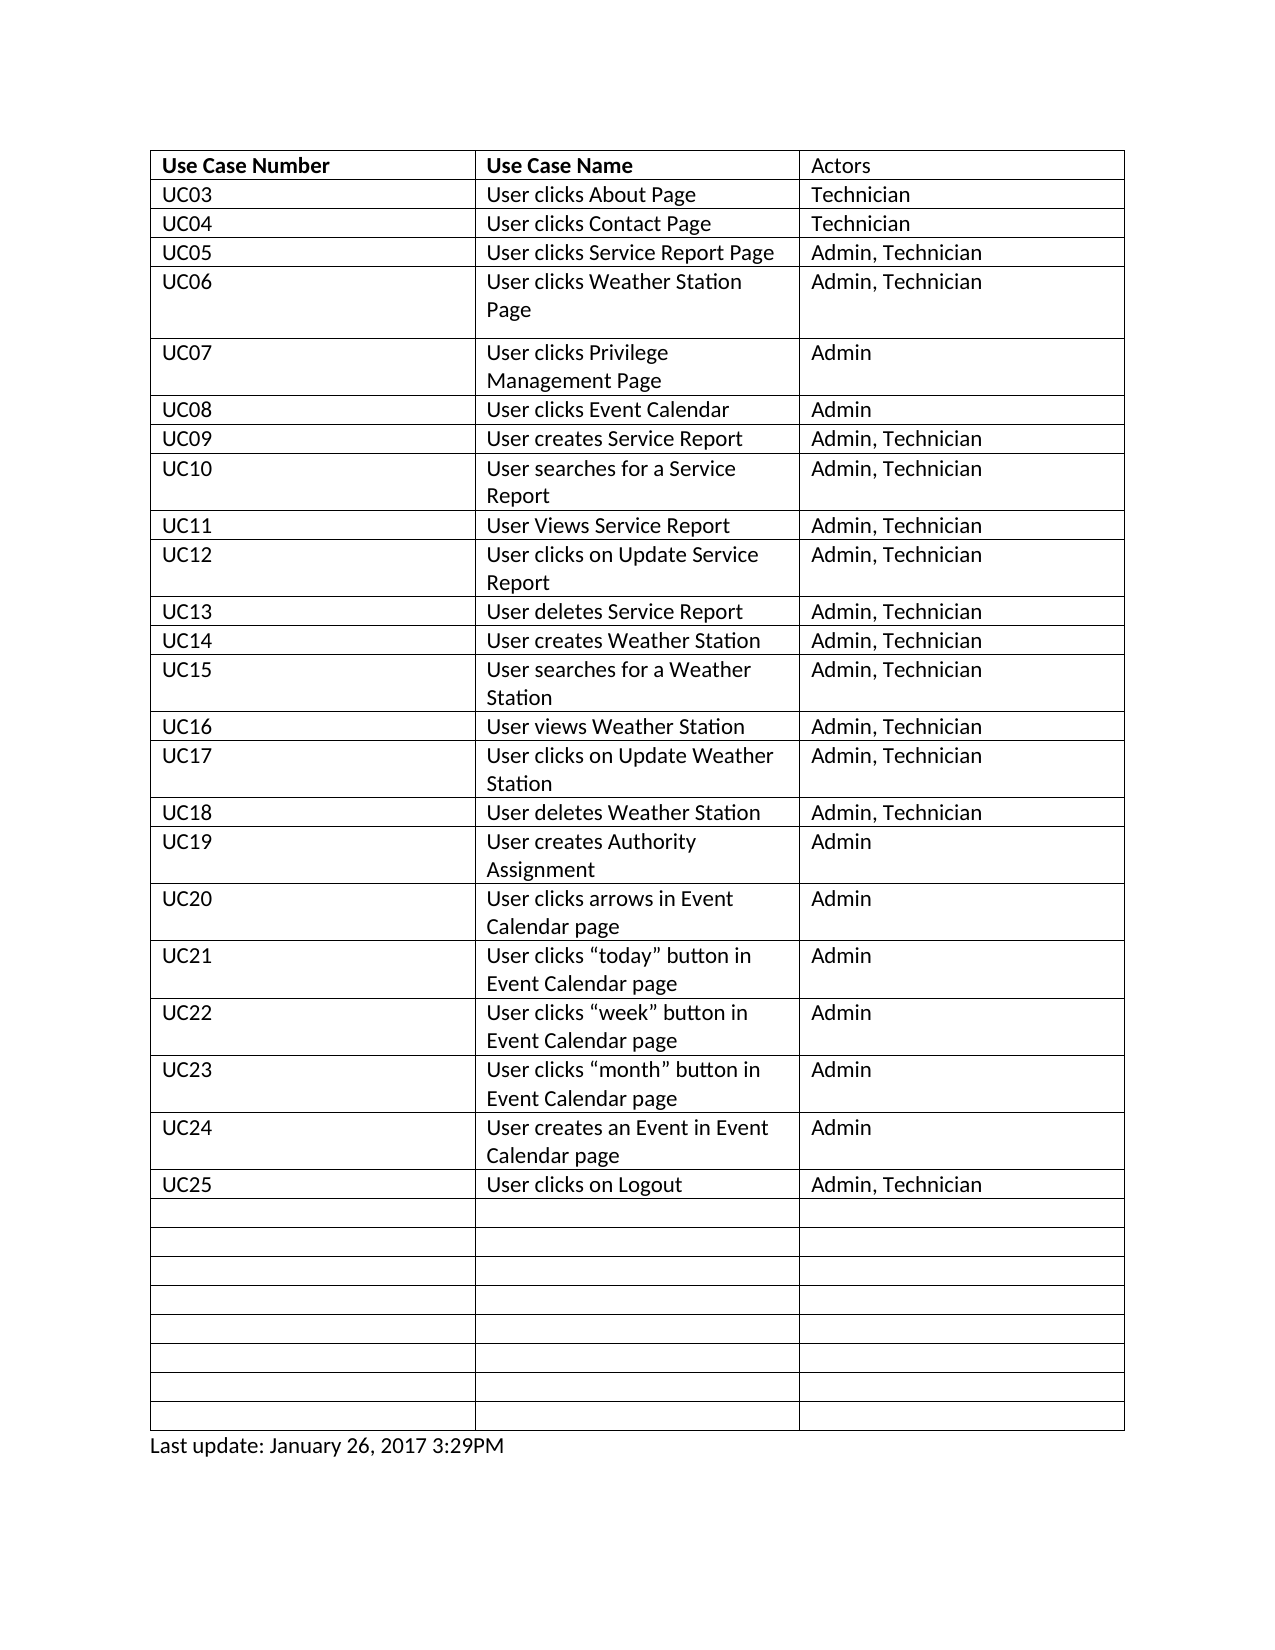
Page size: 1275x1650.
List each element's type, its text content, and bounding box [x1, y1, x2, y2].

table_cell Admin, Technician [800, 267, 1124, 337]
table_cell User Views Service Report [476, 511, 799, 539]
table_cell [151, 1402, 475, 1430]
table_cell [151, 1286, 475, 1314]
table_cell Admin, Technician [800, 741, 1124, 797]
table_cell UC22 [151, 999, 475, 1054]
table_cell [151, 1228, 475, 1256]
table_cell Admin, Technician [800, 238, 1124, 266]
table_cell User views Weather Station [476, 712, 799, 740]
table_cell Admin, Technician [800, 454, 1124, 510]
table_cell [151, 1199, 475, 1227]
table_cell Admin, Technician [800, 425, 1124, 453]
table_cell [476, 1228, 799, 1256]
table_cell User deletes Weather Station [476, 798, 799, 826]
table_cell UC18 [151, 798, 475, 826]
table_cell UC14 [151, 626, 475, 654]
table_cell User clicks arrows in Event Calendar page [476, 884, 799, 940]
table_cell User clicks Privilege Management Page [476, 339, 799, 394]
text Last update: January 26, 2017 3:29PM [150, 1431, 1125, 1459]
table_cell UC25 [151, 1170, 475, 1198]
table_cell User deletes Service Report [476, 597, 799, 625]
table_cell UC15 [151, 655, 475, 711]
table_header Actors [800, 151, 1124, 179]
table_cell Admin [800, 1113, 1124, 1169]
table_cell Admin, Technician [800, 655, 1124, 711]
table_cell [800, 1344, 1124, 1372]
table_cell [476, 1257, 799, 1285]
table_cell [151, 1257, 475, 1285]
table_cell Admin [800, 339, 1124, 394]
table_cell Admin [800, 396, 1124, 423]
table_cell Admin [800, 827, 1124, 883]
table_cell [800, 1199, 1124, 1227]
table_cell [800, 1373, 1124, 1401]
table_cell Admin, Technician [800, 626, 1124, 654]
table_cell UC17 [151, 741, 475, 797]
table_cell Technician [800, 180, 1124, 208]
table_cell [151, 1373, 475, 1401]
table_cell UC04 [151, 209, 475, 237]
table_cell [476, 1286, 799, 1314]
table_cell UC06 [151, 267, 475, 337]
table_cell Admin, Technician [800, 1170, 1124, 1198]
table_cell UC12 [151, 540, 475, 596]
table_cell [800, 1286, 1124, 1314]
table_cell User clicks on Logout [476, 1170, 799, 1198]
table_cell User creates an Event in Event Calendar page [476, 1113, 799, 1169]
table_cell [151, 1315, 475, 1343]
table_cell User clicks “today” button in Event Calendar page [476, 941, 799, 997]
table_cell UC11 [151, 511, 475, 539]
table_cell [476, 1344, 799, 1372]
table_cell UC16 [151, 712, 475, 740]
table_cell User creates Service Report [476, 425, 799, 453]
table_cell User searches for a Service Report [476, 454, 799, 510]
table_cell User creates Authority Assignment [476, 827, 799, 883]
table_cell UC03 [151, 180, 475, 208]
table_cell [800, 1257, 1124, 1285]
table_cell UC21 [151, 941, 475, 997]
table_cell User clicks “month” button in Event Calendar page [476, 1056, 799, 1112]
table_header Use Case Number [151, 151, 475, 179]
table_cell UC09 [151, 425, 475, 453]
table_cell UC10 [151, 454, 475, 510]
table_cell [800, 1402, 1124, 1430]
table_cell User creates Weather Station [476, 626, 799, 654]
table_cell [151, 1344, 475, 1372]
table_cell UC07 [151, 339, 475, 394]
table_cell User clicks About Page [476, 180, 799, 208]
table_cell User clicks Service Report Page [476, 238, 799, 266]
table_cell UC24 [151, 1113, 475, 1169]
table_cell User clicks “week” button in Event Calendar page [476, 999, 799, 1054]
table_cell Admin, Technician [800, 597, 1124, 625]
table_cell UC13 [151, 597, 475, 625]
table_cell User clicks on Update Weather Station [476, 741, 799, 797]
table_cell Technician [800, 209, 1124, 237]
table_cell [476, 1402, 799, 1430]
table_cell Admin [800, 1056, 1124, 1112]
table_cell User clicks on Update Service Report [476, 540, 799, 596]
table_cell [476, 1199, 799, 1227]
table_cell UC23 [151, 1056, 475, 1112]
table_cell Admin, Technician [800, 798, 1124, 826]
table_cell User clicks Contact Page [476, 209, 799, 237]
table_cell User clicks Event Calendar [476, 396, 799, 423]
table_cell User clicks Weather Station Page [476, 267, 799, 337]
table_cell UC19 [151, 827, 475, 883]
table_cell Admin, Technician [800, 511, 1124, 539]
table_cell Admin [800, 999, 1124, 1054]
table_cell Admin [800, 941, 1124, 997]
table_header Use Case Name [476, 151, 799, 179]
table_cell Admin [800, 884, 1124, 940]
table_cell UC20 [151, 884, 475, 940]
table_cell User searches for a Weather Station [476, 655, 799, 711]
table_cell Admin, Technician [800, 540, 1124, 596]
table_cell Admin, Technician [800, 712, 1124, 740]
table_cell [476, 1373, 799, 1401]
table_cell [800, 1315, 1124, 1343]
table_cell UC05 [151, 238, 475, 266]
table_cell [476, 1315, 799, 1343]
table_cell [800, 1228, 1124, 1256]
table_cell UC08 [151, 396, 475, 423]
